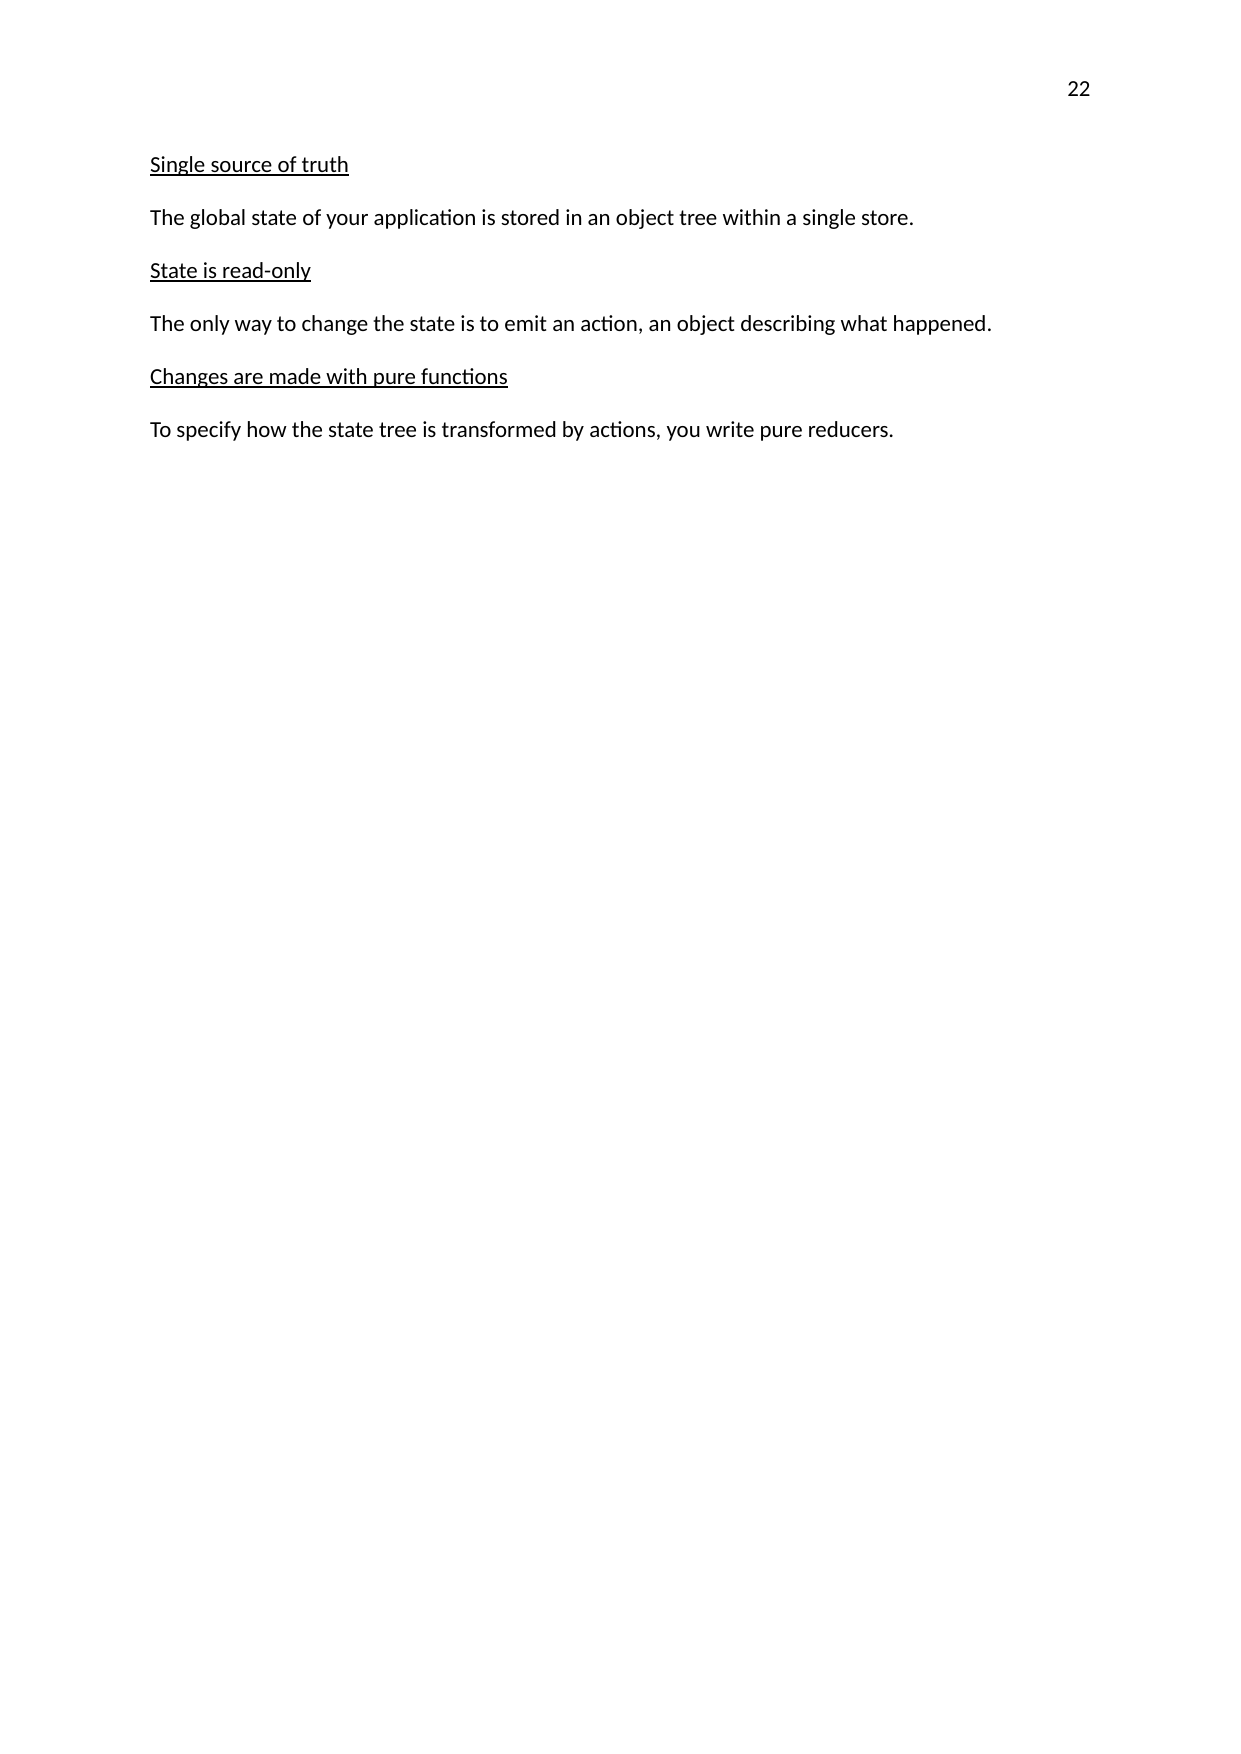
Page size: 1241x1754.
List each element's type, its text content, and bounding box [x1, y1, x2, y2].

text State is read-only [150, 256, 1090, 284]
text The only way to change the state is to emit an action, an object describing what happened. [150, 309, 1090, 337]
text Changes are made with pure functions [150, 362, 1090, 390]
text Single source of truth [150, 150, 1090, 178]
text To specify how the state tree is transformed by actions, you write pure reducers. [150, 415, 1090, 443]
text The global state of your application is stored in an object tree within a single store. [150, 203, 1090, 231]
